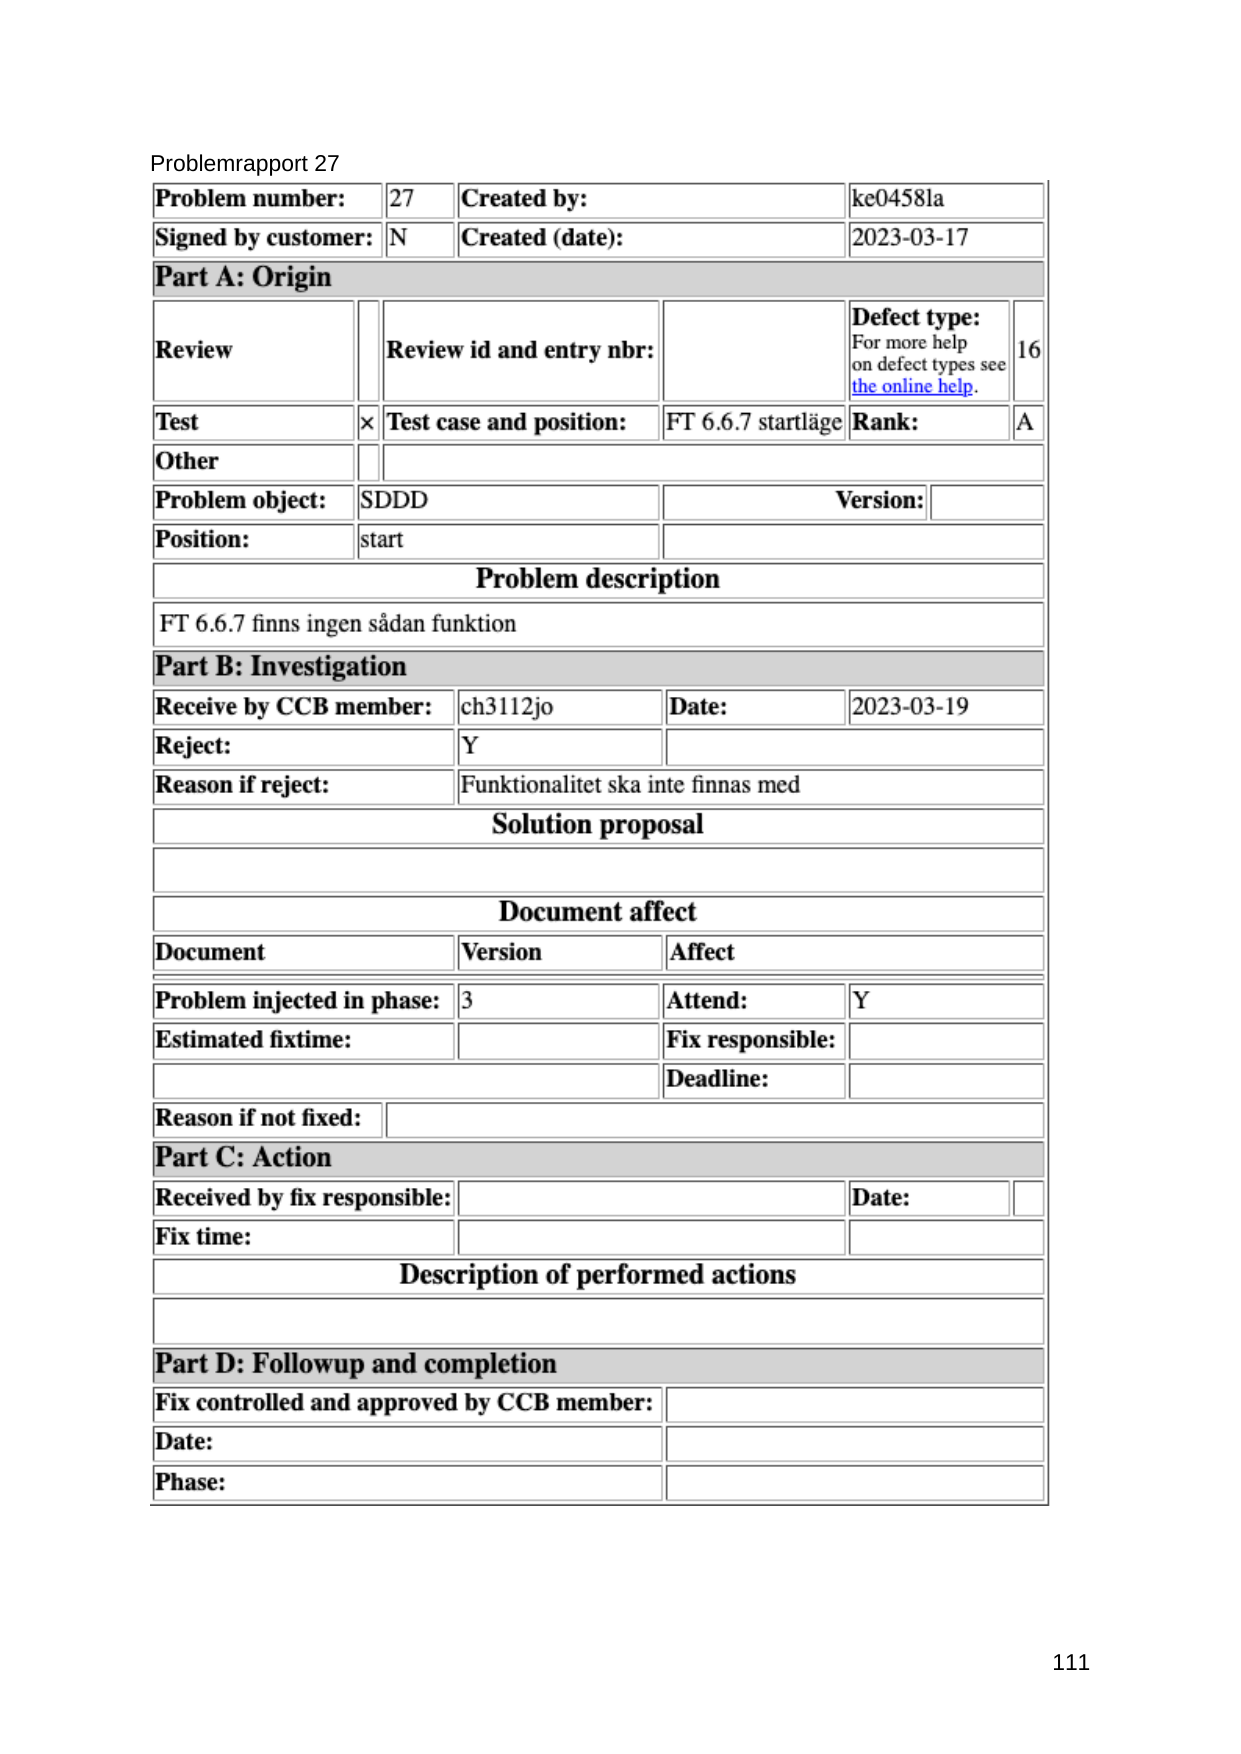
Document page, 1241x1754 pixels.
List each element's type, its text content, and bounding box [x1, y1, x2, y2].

picture [150, 180, 1050, 1506]
